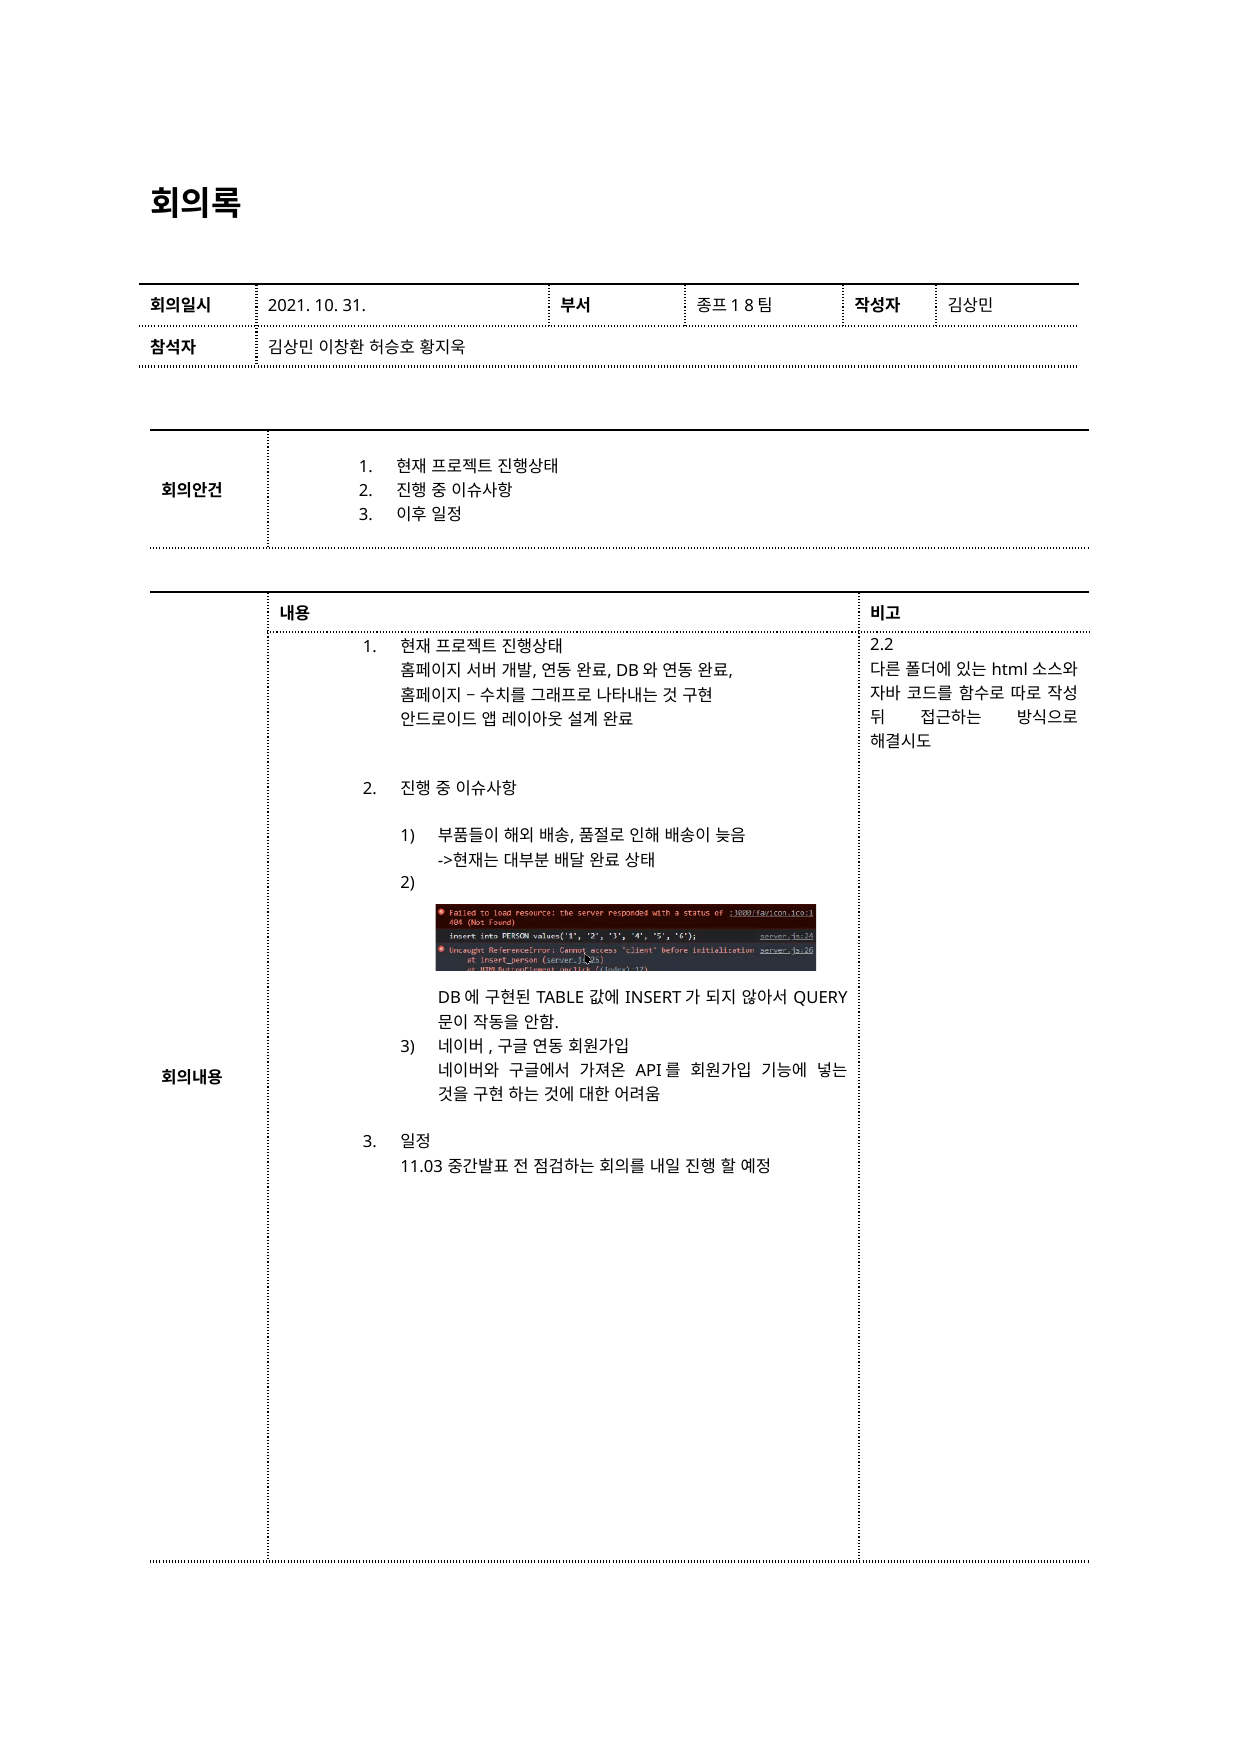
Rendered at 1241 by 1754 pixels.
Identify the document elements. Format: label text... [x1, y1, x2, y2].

table_header 비고 [859, 593, 1089, 631]
table_header 부서 [549, 285, 685, 325]
table_header 회의내용 [150, 593, 268, 1560]
table_header 작성자 [843, 285, 936, 325]
table_cell 참석자 [139, 325, 256, 365]
picture [434, 904, 816, 970]
table_cell 2.2 다른 폴더에 있는 html 소스와 자바 코드를 함수로 따로 작성 뒤 접근하는 방식으로 해결시도 [859, 631, 1089, 1560]
table_header 현재 프로젝트 진행상태 진행 중 이슈사항 이후 일정 [268, 431, 1089, 547]
table_header 2021. 10. 31. [256, 285, 549, 325]
table_header 내용 [268, 593, 859, 631]
table_header 김상민 [936, 285, 1079, 325]
table_header 회의일시 [139, 285, 256, 325]
table_cell 현재 프로젝트 진행상태 홈페이지 서버 개발, 연동 완료, DB와 연동 완료, 홈페이지 – 수치를 그래프로 나타내는 것 구현 안드로이드 앱 레이아웃 설계 완료 진행 중 이슈사항 부품들이 해외 배송, 품절로 인해 배송이 늦음 ->현재는 대부분 배달 완료 상태 DB에 구현된 TABLE 값에 INSERT가 되지 않아서 QUERY문이 작동을 안함. 네이버 , 구글 연동 회원가입 네이버와 구글에서 가져온 API를 회원가입 기능에 넣는 것을 구현 하는 것에 대한 어려움 일정 11.03 중간발표 전 점검하는 회의를 내일 진행 할 예정 [268, 631, 859, 1560]
table_cell 김상민 이창환 허승호 황지욱 [256, 325, 1079, 365]
text 회의록 [150, 177, 1090, 225]
table_header 종프1 8팀 [685, 285, 843, 325]
table_header 회의안건 [150, 431, 268, 547]
